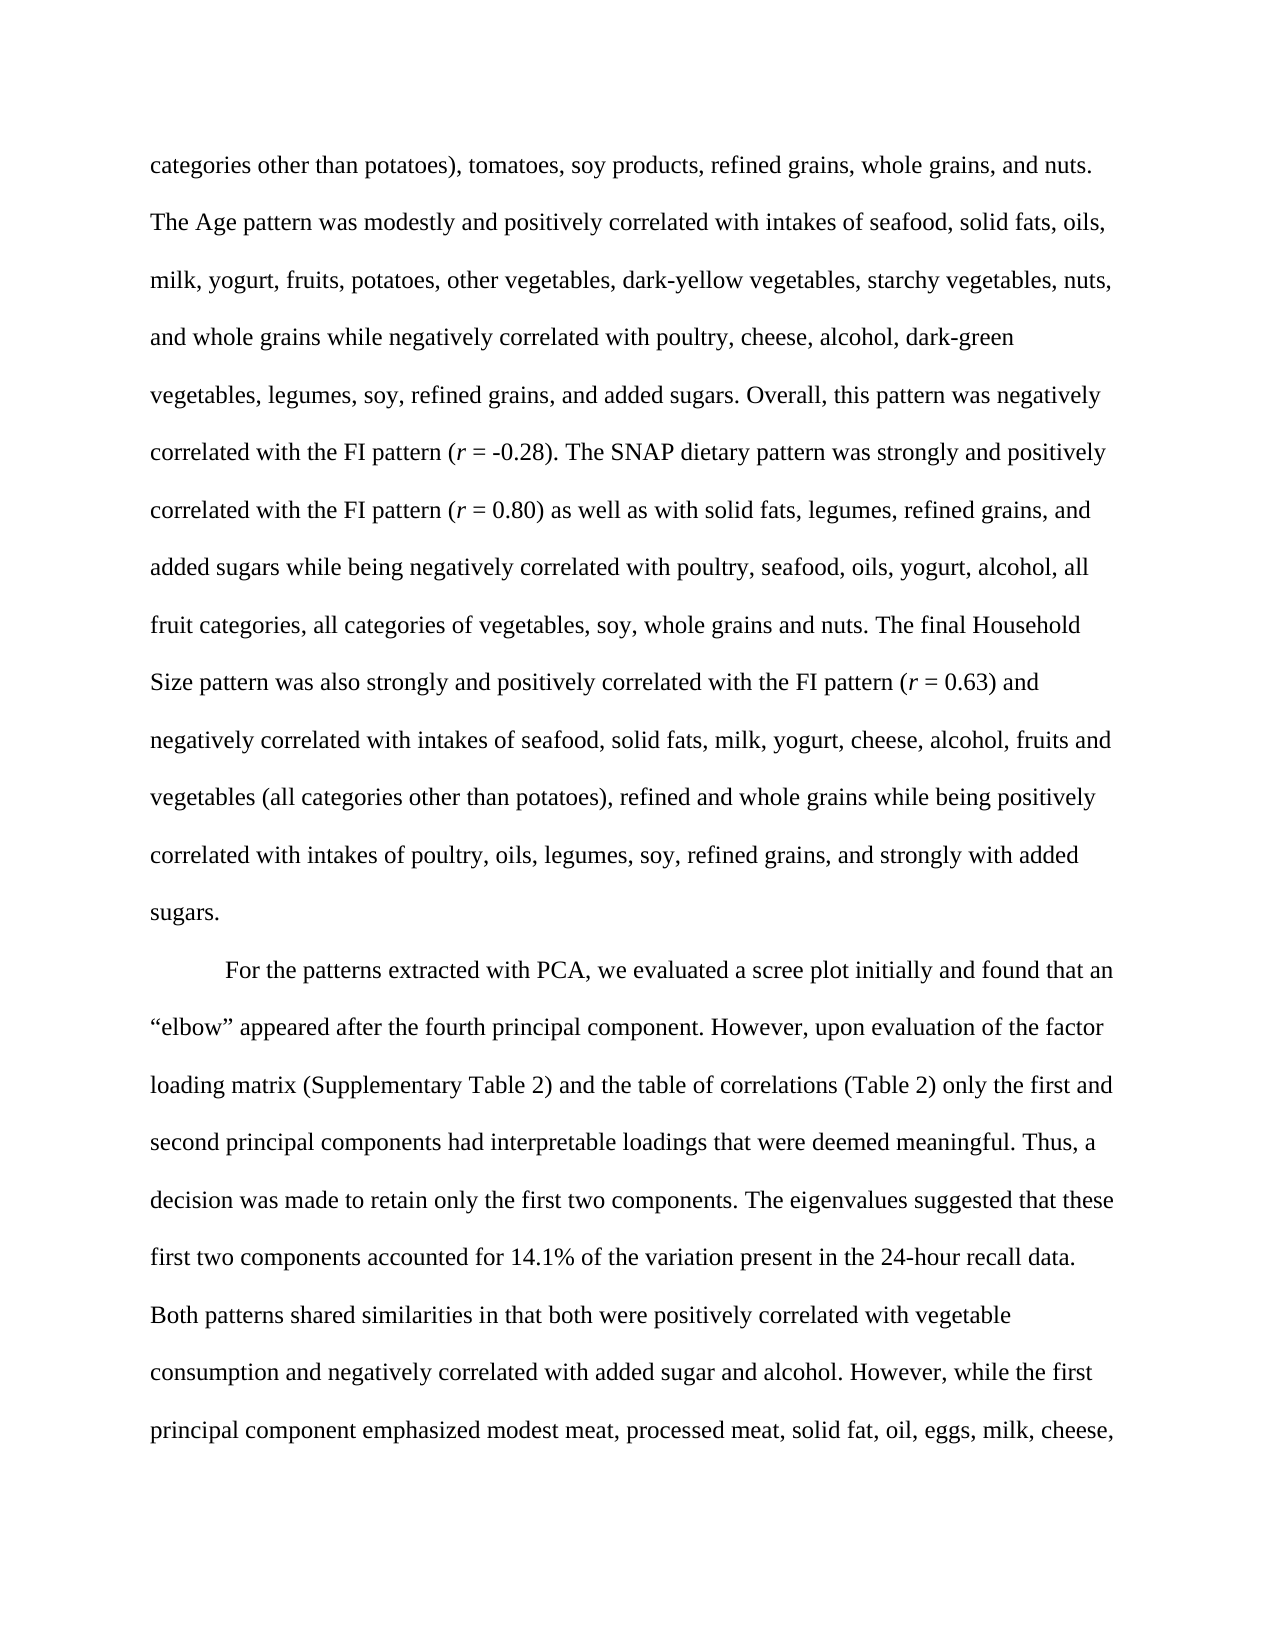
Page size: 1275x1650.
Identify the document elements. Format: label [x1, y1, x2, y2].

text [150, 955, 1125, 1444]
text [150, 150, 1125, 926]
